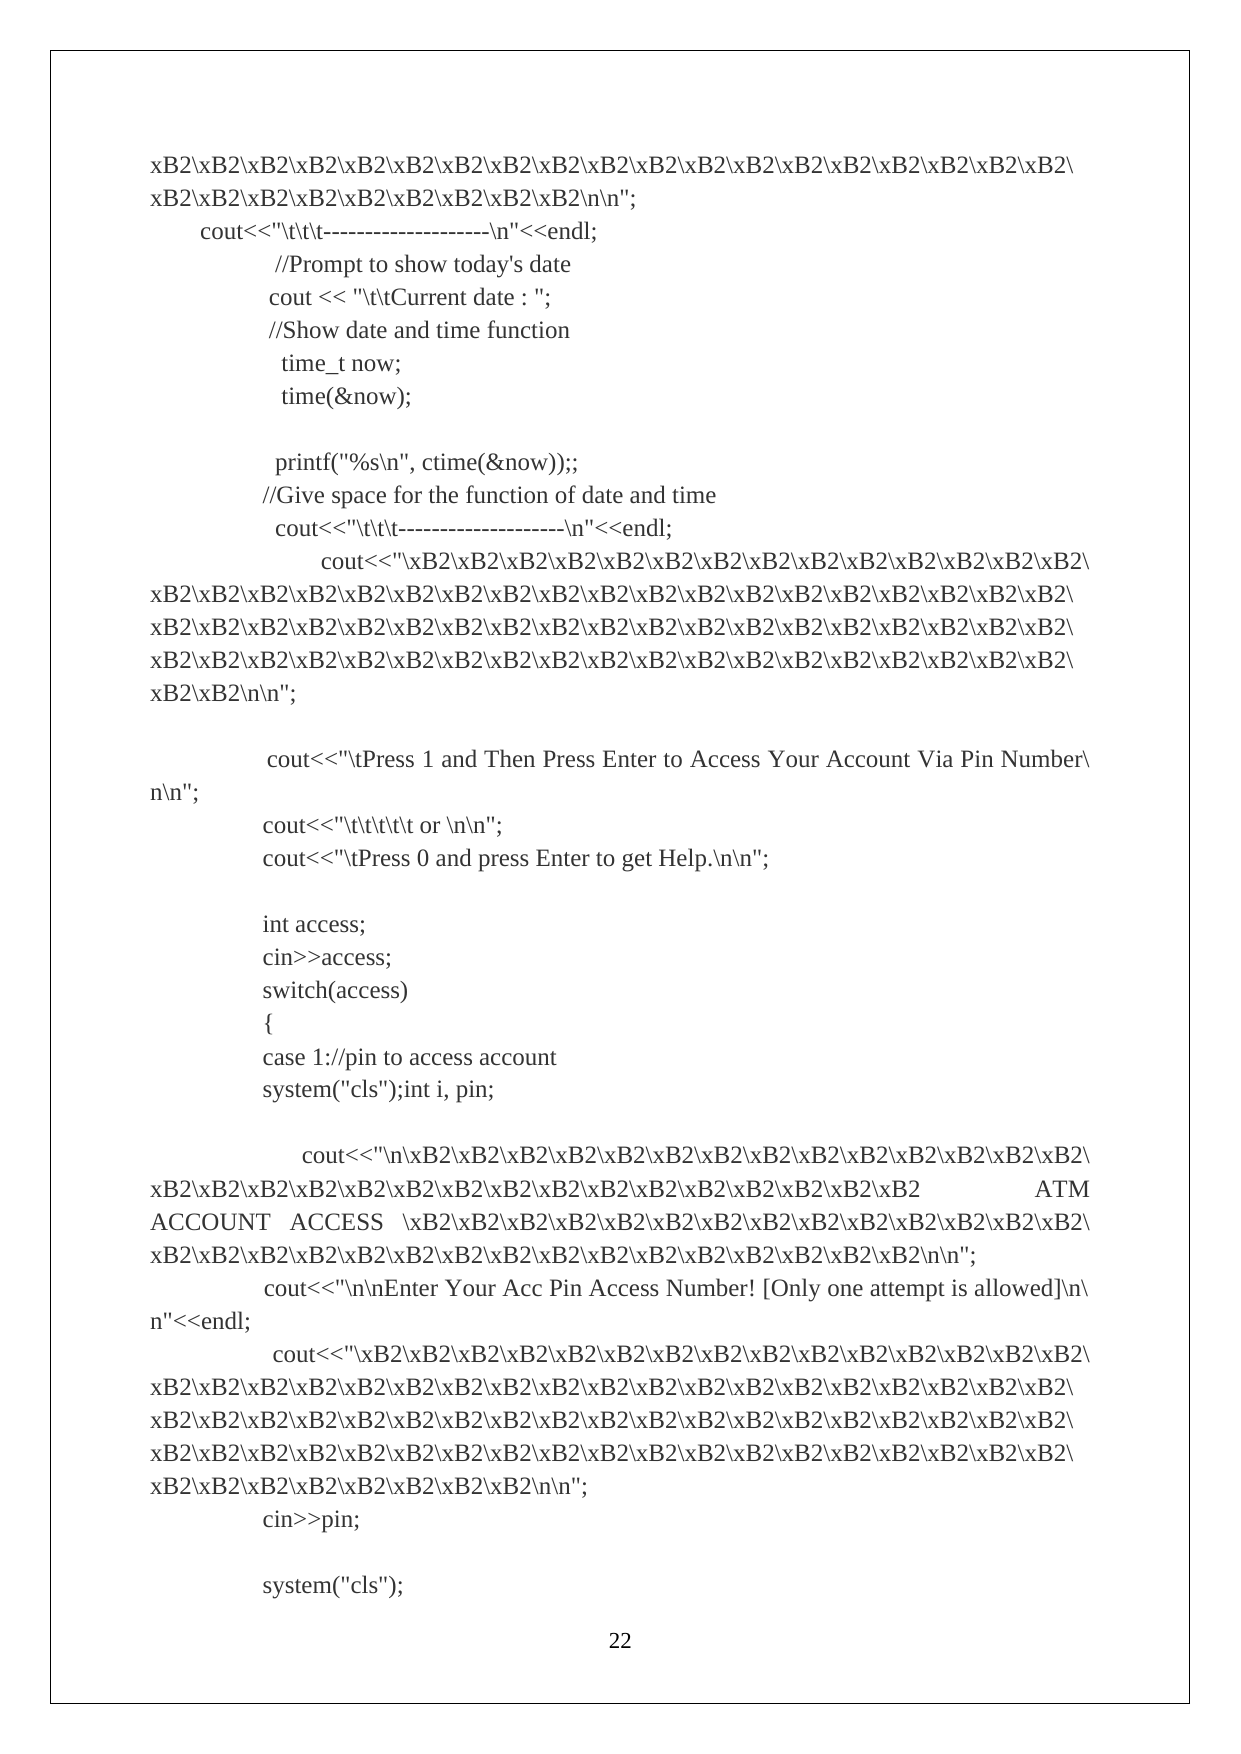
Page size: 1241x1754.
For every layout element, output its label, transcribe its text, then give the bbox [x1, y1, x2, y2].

text printf("%s\n", ctime(&now));; [150, 447, 1090, 476]
text cout<<"\n\nEnter Your Acc Pin Access Number! [Only one attempt is allowed]\n\n"<<endl; [150, 1273, 1090, 1334]
text system("cls"); [150, 1570, 1090, 1599]
text cout<<"\xB2\xB2\xB2\xB2\xB2\xB2\xB2\xB2\xB2\xB2\xB2\xB2\xB2\xB2\xB2\xB2\xB2\xB2\xB2\xB2\xB2\xB2\xB2\xB2\xB2\xB2\xB2\xB2\xB2\xB2\xB2\xB2\xB2\xB2\xB2\xB2\xB2\xB2\xB2\xB2\xB2\xB2\xB2\xB2\xB2\xB2\xB2\xB2\xB2\xB2\xB2\xB2\xB2\xB2\xB2\xB2\xB2\xB2\xB2\xB2\xB2\xB2\xB2\xB2\xB2\xB2\xB2\xB2\xB2\xB2\xB2\xB2\xB2\n\n"; [150, 546, 1090, 707]
text int access; [150, 909, 1090, 938]
text system("cls");int i, pin; [150, 1074, 1090, 1103]
text cout << "\t\tCurrent date : "; [150, 282, 1090, 311]
text //Prompt to show today's date [150, 249, 1090, 278]
text time(&now); [150, 381, 1090, 410]
text cout<<"\t\t\t\t\t or \n\n"; [150, 810, 1090, 839]
text case 1://pin to access account [150, 1042, 1090, 1070]
text cout<<"\tPress 0 and press Enter to get Help.\n\n"; [150, 843, 1090, 872]
text //Give space for the function of date and time [150, 480, 1090, 509]
text cout<<"\t\t\t--------------------\n"<<endl; [150, 513, 1090, 542]
text cout<<"\xB2\xB2\xB2\xB2\xB2\xB2\xB2\xB2\xB2\xB2\xB2\xB2\xB2\xB2\xB2\xB2\xB2\xB2\xB2\xB2\xB2\xB2\xB2\xB2\xB2\xB2\xB2\xB2\xB2\xB2\xB2\xB2\xB2\xB2\xB2\xB2\xB2\xB2\xB2\xB2\xB2\xB2\xB2\xB2\xB2\xB2\xB2\xB2\xB2\xB2\xB2\xB2\xB2\xB2\xB2\xB2\xB2\xB2\xB2\xB2\xB2\xB2\xB2\xB2\xB2\xB2\xB2\xB2\xB2\xB2\xB2\xB2\xB2\xB2\xB2\xB2\xB2\xB2\xB2\xB2\n\n"; [150, 1339, 1090, 1499]
text { [150, 1008, 1090, 1037]
text cin>>pin; [150, 1504, 1090, 1533]
text cout<<"\n\xB2\xB2\xB2\xB2\xB2\xB2\xB2\xB2\xB2\xB2\xB2\xB2\xB2\xB2\xB2\xB2\xB2\xB2\xB2\xB2\xB2\xB2\xB2\xB2\xB2\xB2\xB2\xB2\xB2\xB2 ATM ACCOUNT ACCESS \xB2\xB2\xB2\xB2\xB2\xB2\xB2\xB2\xB2\xB2\xB2\xB2\xB2\xB2\xB2\xB2\xB2\xB2\xB2\xB2\xB2\xB2\xB2\xB2\xB2\xB2\xB2\xB2\xB2\xB2\n\n"; [150, 1141, 1090, 1268]
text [150, 150, 1090, 212]
text cout<<"\tPress 1 and Then Press Enter to Access Your Account Via Pin Number\n\n"; [150, 744, 1090, 806]
text switch(access) [150, 976, 1090, 1004]
text cout<<"\t\t\t--------------------\n"<<endl; [150, 216, 1090, 245]
text time_t now; [150, 348, 1090, 377]
text //Show date and time function [150, 315, 1090, 344]
text cin>>access; [150, 942, 1090, 971]
